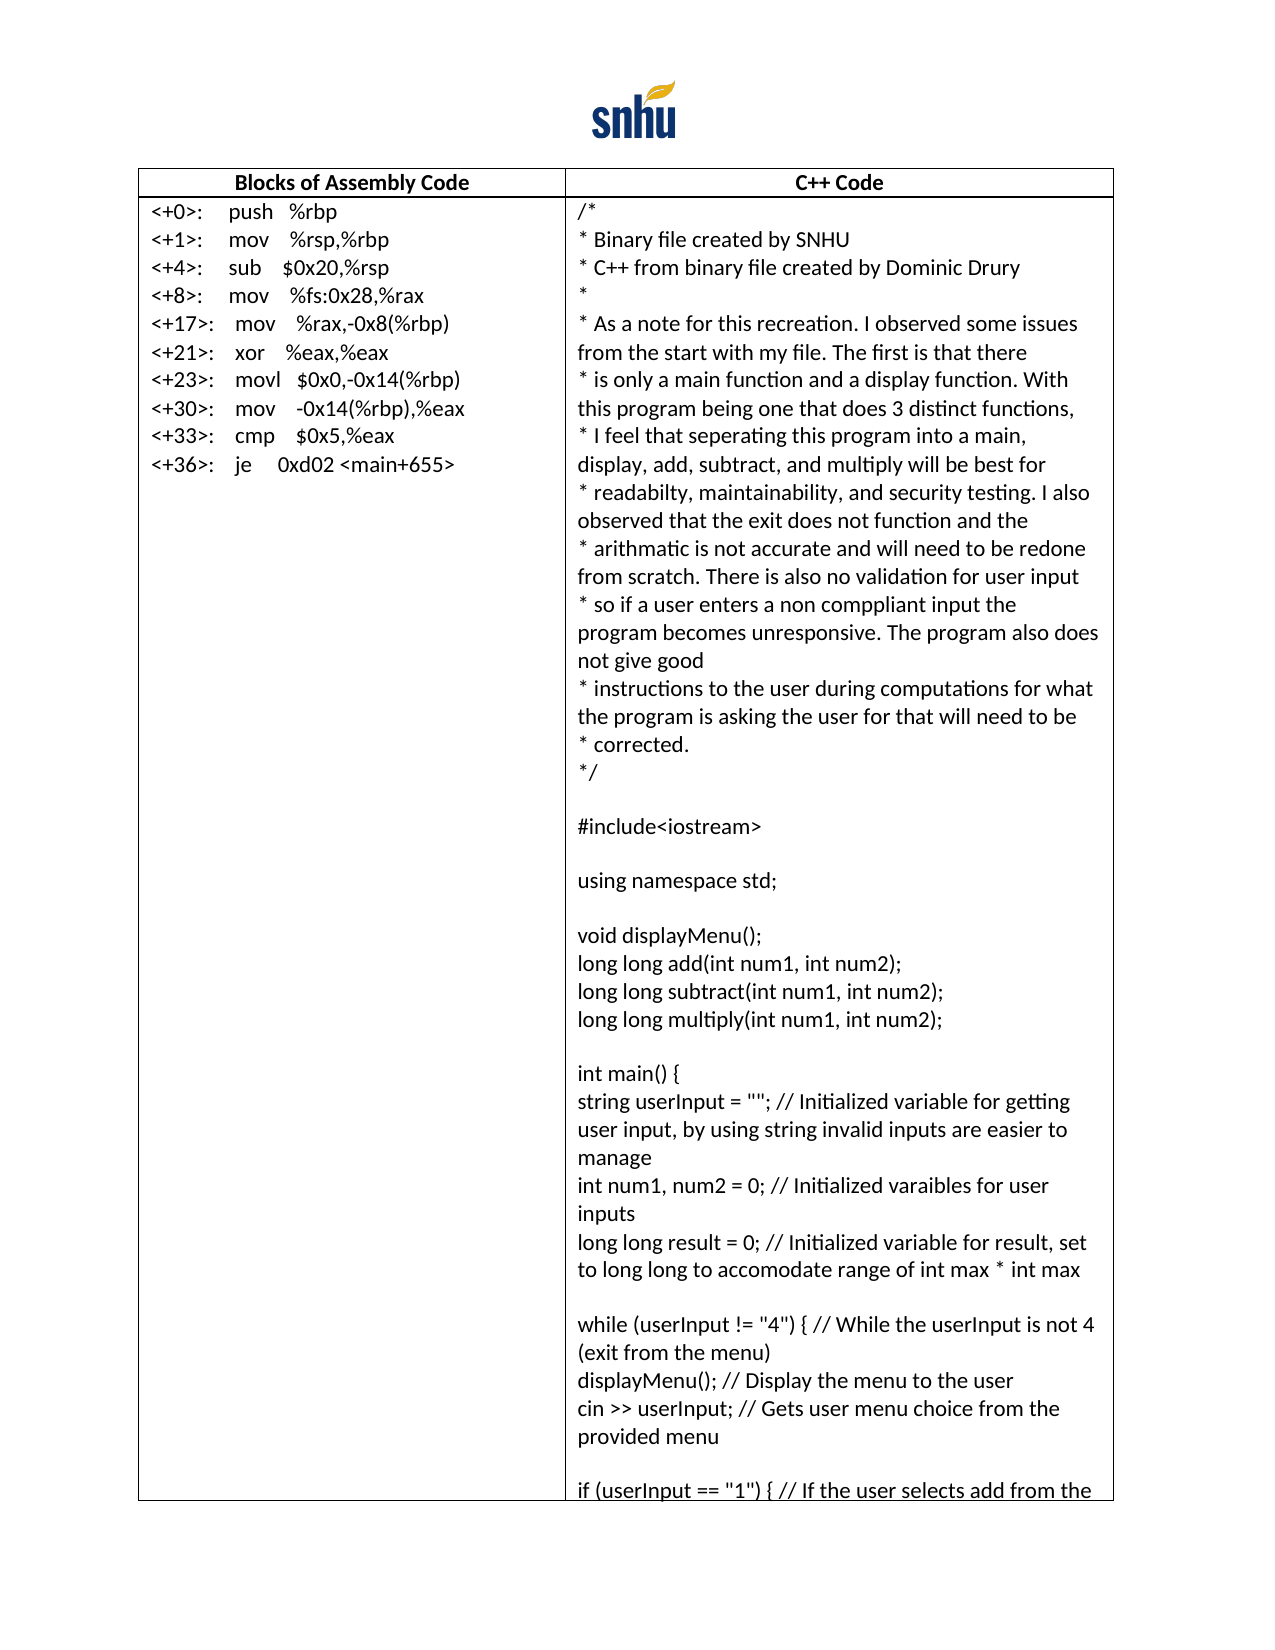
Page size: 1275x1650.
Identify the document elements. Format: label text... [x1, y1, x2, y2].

table_cell <+0>: push %rbp <+1>: mov %rsp,%rbp <+4>: sub $0x20,%rsp <+8>: mov %fs:0x28,%rax <+17>: mov %rax,-0x8(%rbp) <+21>: xor %eax,%eax <+23>: movl $0x0,-0x14(%rbp) <+30>: mov -0x14(%rbp),%eax <+33>: cmp $0x5,%eax <+36>: je 0xd02 <main+655> [139, 198, 565, 1500]
table_header C++ Code [566, 169, 1113, 196]
picture [573, 75, 702, 147]
table_cell /* * Binary file created by SNHU * C++ from binary file created by Dominic Drury * * As a note for this recreation. I observed some issues from the start with my file. The first is that there * is only a main function and a display function. With this program being one that does 3 distinct functions, * I feel that seperating this program into a main, display, add, subtract, and multiply will be best for * readabilty, maintainability, and security testing. I also observed that the exit does not function and the * arithmatic is not accurate and will need to be redone from scratch. There is also no validation for user input * so if a user enters a non comppliant input the program becomes unresponsive. The program also does not give good * instructions to the user during computations for what the program is asking the user for that will need to be * corrected. */ #include<iostream> using namespace std; void displayMenu(); long long add(int num1, int num2); long long subtract(int num1, int num2); long long multiply(int num1, int num2); int main() { string userInput = ""; // Initialized variable for getting user input, by using string invalid inputs are easier to manage int num1, num2 = 0; // Initialized varaibles for user inputs long long result = 0; // Initialized variable for result, set to long long to accomodate range of int max * int max while (userInput != "4") { // While the userInput is not 4 (exit from the menu) displayMenu(); // Display the menu to the user cin >> userInput; // Gets user menu choice from the provided menu if (userInput == "1") { // If the user selects add from the menu // Get first number from the user cout << "Please enter the first number you wish to add" << endl; cin >> num1; if (cin.fail()) { // ensures that an integer was entered cin.clear(); // clears the cin cin.ignore(256, '\n'); // ignores cin so that it is prepared for new input cout << "Invalid input, please enter a number between -2,147,483,646 and +2,147,483,646" << endl; cin >> num1; } // Get second number from the user cout << "Please enter the second number you wish to add" << endl; cin >> num2; if (cin.fail()) { // ensures that an integer was entered cin.clear(); // clears the cin cin.ignore(256, '\n'); // ignores cin so that it is prepared for new input cout << "Invalid input, please enter a number between -2,147,483,646 and +2,147,483,646" << endl; cin >> num2; } result = add(num1, num2); cout << num1 << " + " << num2 << " = " << result << endl; } else if (userInput == "2") { // If the user selects subtract from the menu // Get first number from the user cout << "Please enter the first number you wish to subtract" << endl; cin >> num1; if (cin.fail()) { // ensures that an integer was entered cin.clear(); // clears the cin cin.ignore(256, '\n'); // ignores cin so that it is prepared for new input cout << "Invalid input, please enter a number between -2,147,483,646 and +2,147,483,646" << endl; cin >> num1; } // Get second number from the user cout << "Please enter the second number you wish to subtract" << endl; cin >> num2; if (cin.fail()) { // ensures that an integer was entered cin.clear(); // clears the cin cin.ignore(256, '\n'); // ignores cin so that it is prepared for new input cout << "Invalid input, please enter a number between -2,147,483,646 and +2,147,483,646" << endl; cin >> num2; } result = subtract(num1, num2); cout << num1 << " - " << num2 << " = " << result << endl; } else if (userInput == "3") { // If the user selects multiply from the menu // Get first number from the user cout << "Please enter the first number you wish to multiply" << endl; cin >> num1; if (cin.fail()) { // ensures that an integer was entered cin.clear(); // clears the cin cin.ignore(256, '\n'); // ignores cin so that it is prepared for new input cout << "Invalid input, please enter a number between -2,147,483,646 and +2,147,483,646" << endl; cin >> num1; } // Get second number from the user cout << "Please enter the second number you wish to multiply" << endl; cin >> num2; if (cin.fail()) { // ensures that an integer was entered cin.clear(); // clears the cin cin.ignore(256, '\n'); // ignores cin so that it is prepared for new input cout << "Invalid input, please enter a number between -2,147,483,646 and +2,147,483,646" << endl; cin >> num2; } result = multiply(num1, num2); cout << num1 << " * " << num2 << " = " << result << endl; } else { // catchall for non accepted inputs from the user cout << "You entered an invalid input, please select an option from the menu" << endl; } } return 0; } [566, 198, 1113, 1500]
table_header Blocks of Assembly Code [139, 169, 565, 196]
